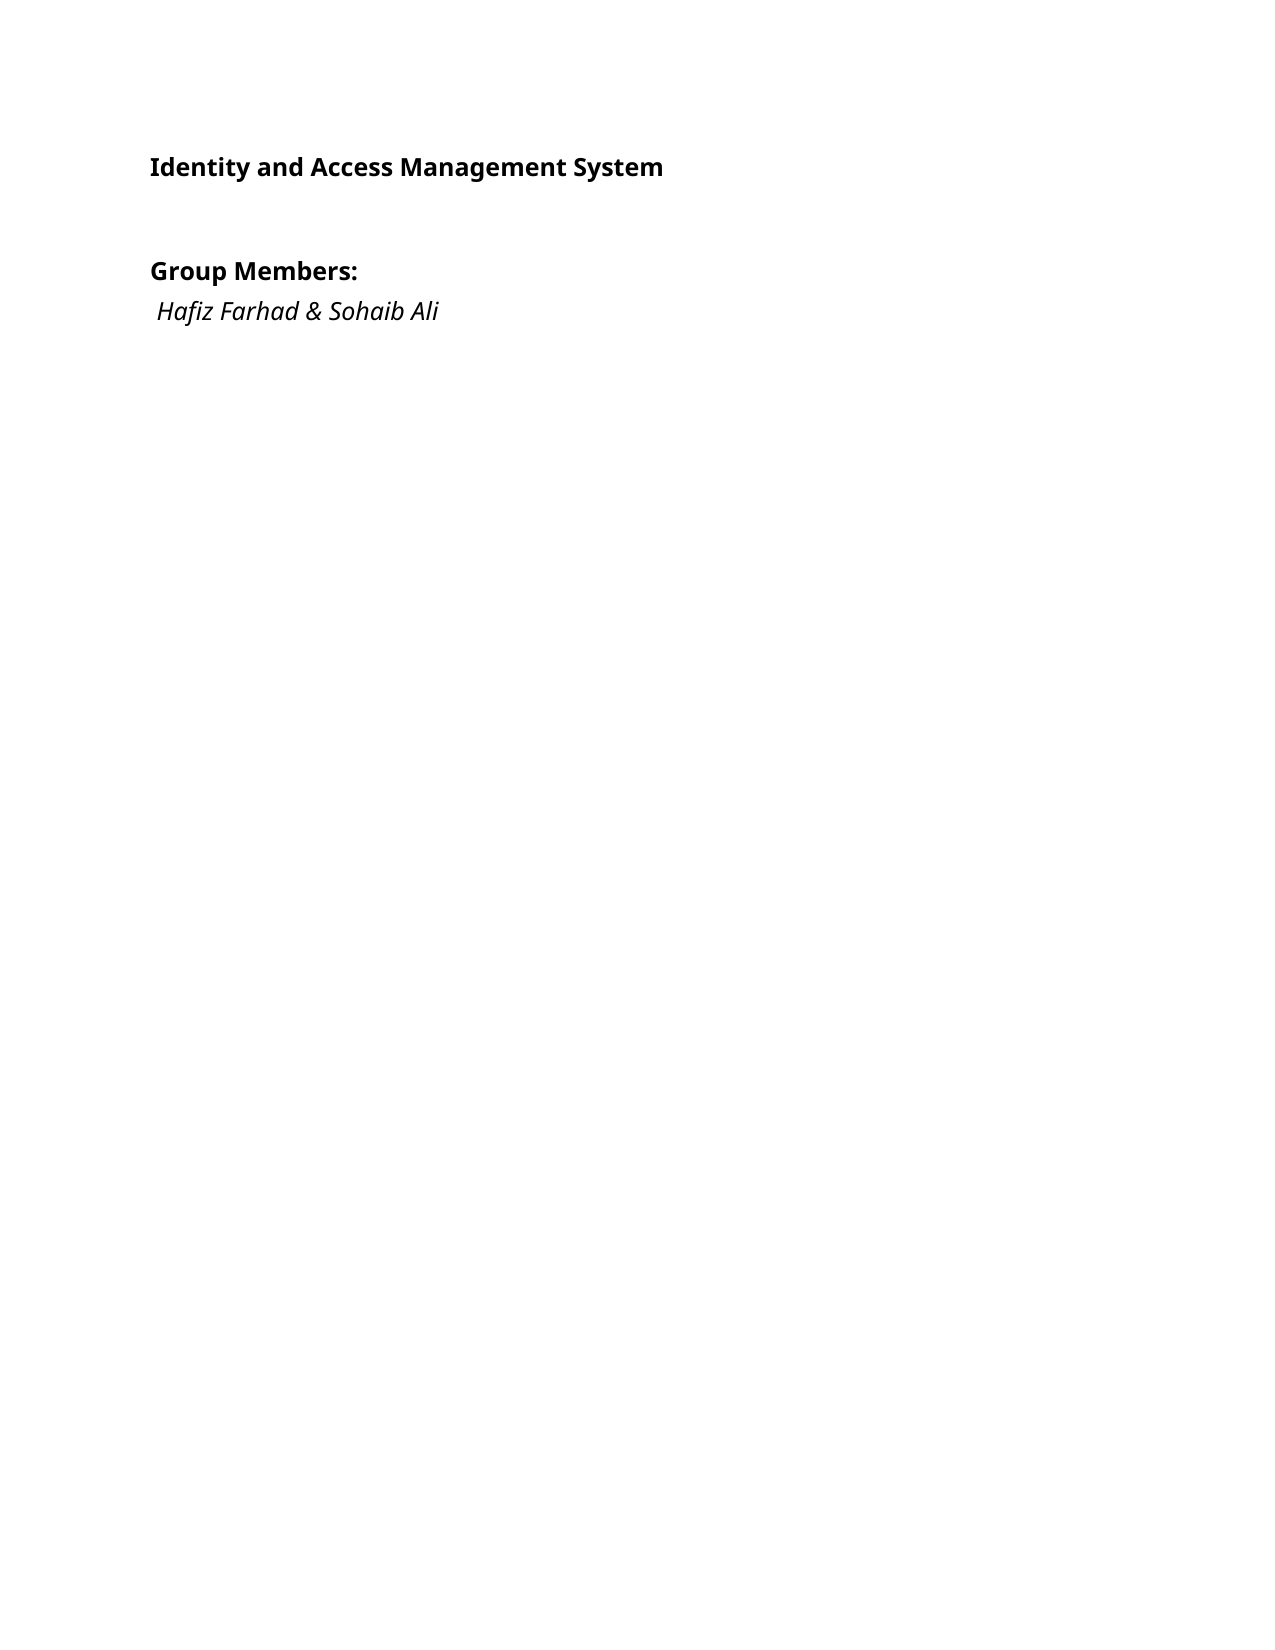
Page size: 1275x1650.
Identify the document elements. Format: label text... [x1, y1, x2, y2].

text Group Members: Hafiz Farhad & Sohaib Ali [150, 254, 1125, 327]
text Identity and Access Management System [150, 150, 1125, 223]
